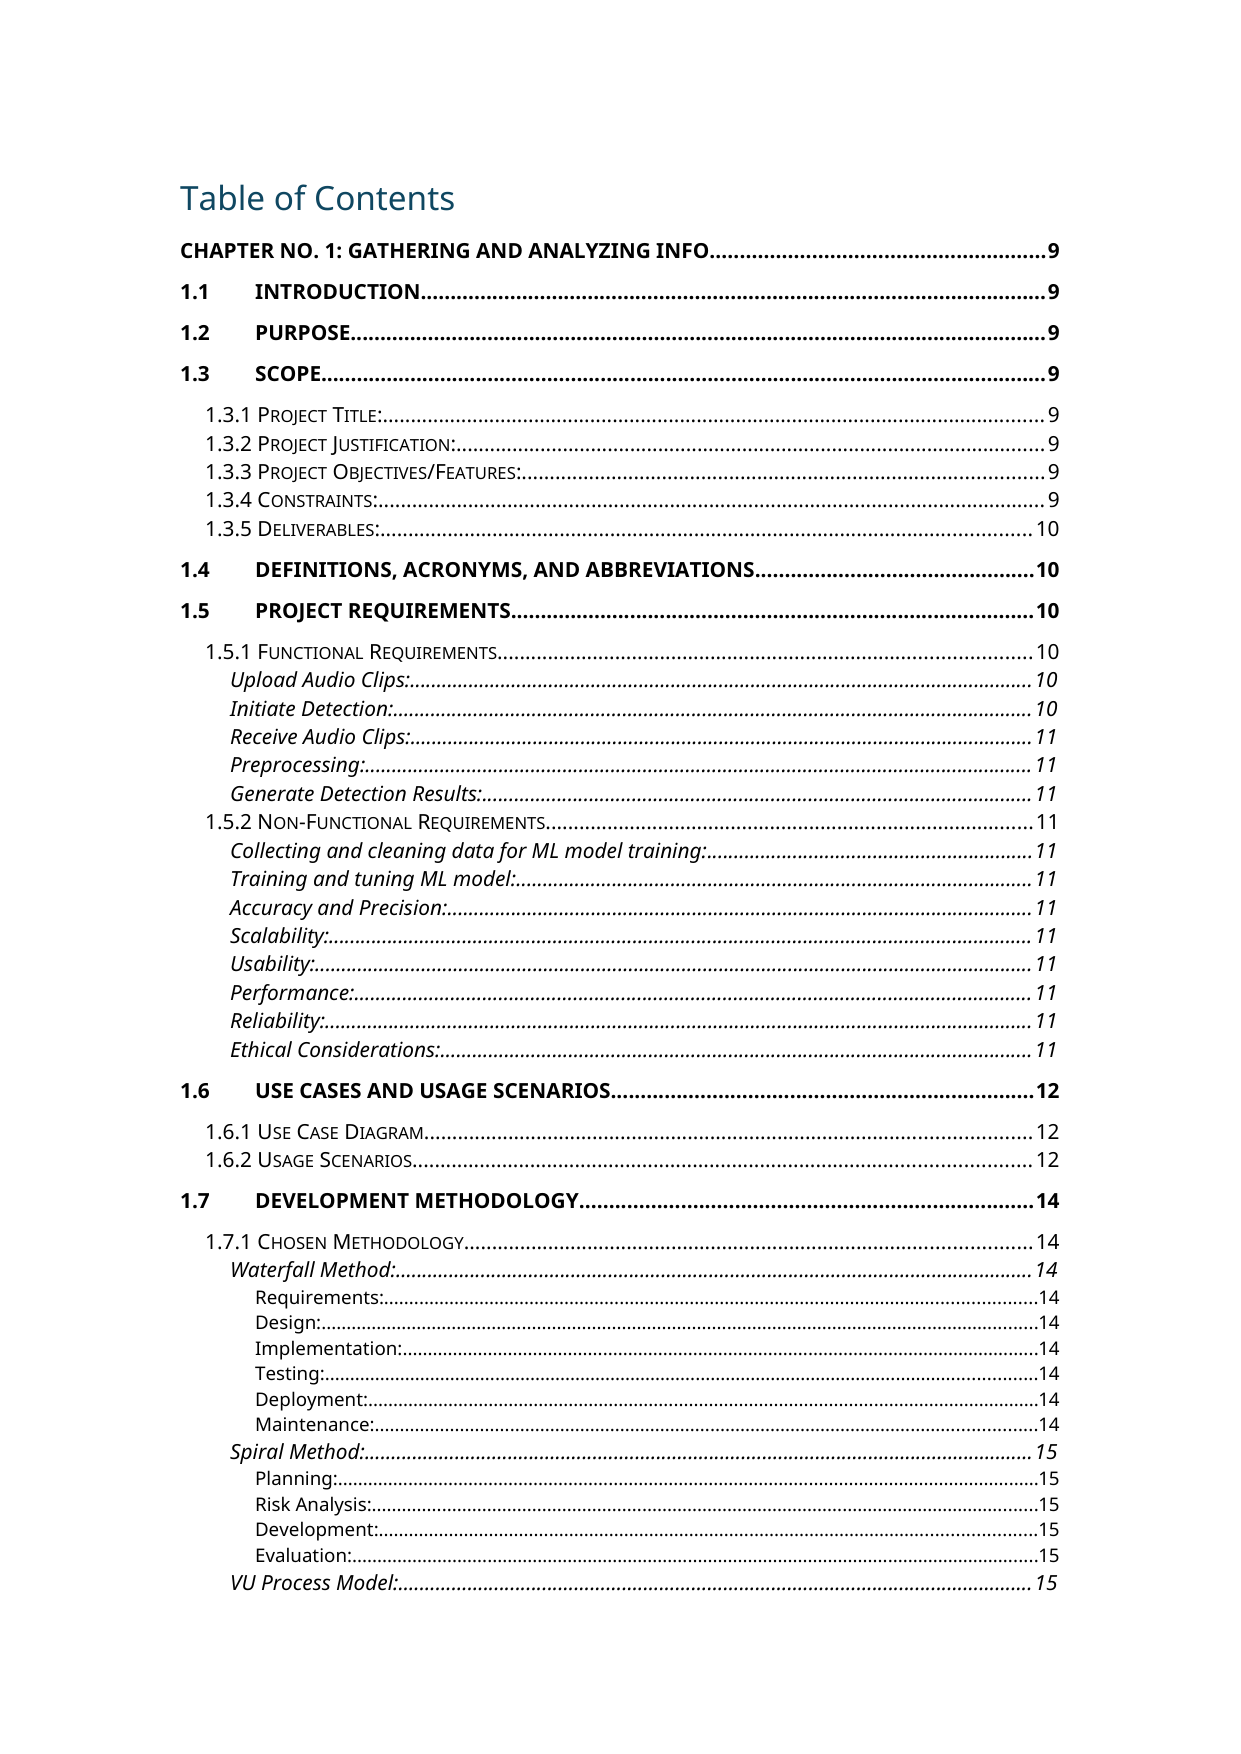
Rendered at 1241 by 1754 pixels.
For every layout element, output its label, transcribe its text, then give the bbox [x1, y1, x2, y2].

text 1.7 Development Methodology 14 [180, 1186, 1060, 1214]
text Waterfall Method: 14 [230, 1256, 1060, 1284]
text Reliability: 11 [230, 1006, 1060, 1035]
text Ethical Considerations: 11 [230, 1035, 1060, 1063]
text Upload Audio Clips: 10 [230, 665, 1060, 694]
text 1.5 Project requirements 10 [180, 596, 1060, 624]
text Initiate Detection: 10 [230, 694, 1060, 722]
text Development: 15 [255, 1517, 1060, 1542]
text Testing: 14 [255, 1361, 1060, 1386]
text Preprocessing: 11 [230, 751, 1060, 779]
text 1.3 Scope 9 [180, 359, 1060, 388]
text 1.3.2 Project Justification: 9 [205, 429, 1060, 457]
text 1.3.3 Project Objectives/Features: 9 [205, 457, 1060, 486]
text 1.6.1 Use Case Diagram 12 [205, 1117, 1060, 1145]
text 1.4 Definitions, acronyms, and abbreviations 10 [180, 555, 1060, 583]
text 1.5.1 Functional Requirements 10 [205, 637, 1060, 665]
text Collecting and cleaning data for ML model training: 11 [230, 836, 1060, 864]
text Usability: 11 [230, 949, 1060, 978]
text 1.2 Purpose 9 [180, 318, 1060, 347]
text 1.3.1 Project Title: 9 [205, 400, 1060, 429]
text Deployment: 14 [255, 1386, 1060, 1412]
text Generate Detection Results: 11 [230, 779, 1060, 807]
text Planning: 15 [255, 1466, 1060, 1491]
text 1.7.1 Chosen Methodology 14 [205, 1227, 1060, 1256]
text Scalability: 11 [230, 921, 1060, 949]
text Risk Analysis: 15 [255, 1491, 1060, 1517]
text 1.3.4 Constraints: 9 [205, 486, 1060, 514]
text Accuracy and Precision: 11 [230, 893, 1060, 921]
text Requirements: 14 [255, 1284, 1060, 1309]
text Implementation: 14 [255, 1335, 1060, 1361]
text Evaluation: 15 [255, 1542, 1060, 1568]
subtitle Table of Contents [180, 175, 1060, 220]
text Receive Audio Clips: 11 [230, 722, 1060, 751]
text 1.6.2 Usage Scenarios 12 [205, 1145, 1060, 1174]
text Design: 14 [255, 1309, 1060, 1335]
text 1.6 Use cases and usage scenarios 12 [180, 1076, 1060, 1104]
text Spiral Method: 15 [230, 1437, 1060, 1466]
text 1.1 Introduction 9 [180, 277, 1060, 306]
text 1.3.5 Deliverables: 10 [205, 514, 1060, 542]
text Maintenance: 14 [255, 1412, 1060, 1437]
text Training and tuning ML model: 11 [230, 864, 1060, 893]
text Performance: 11 [230, 978, 1060, 1006]
text VU Process Model: 15 [230, 1568, 1060, 1596]
text 1.5.2 Non-Functional Requirements 11 [205, 807, 1060, 836]
text CHAPTER NO. 1: Gathering and Analyzing Info. 9 [180, 236, 1060, 265]
